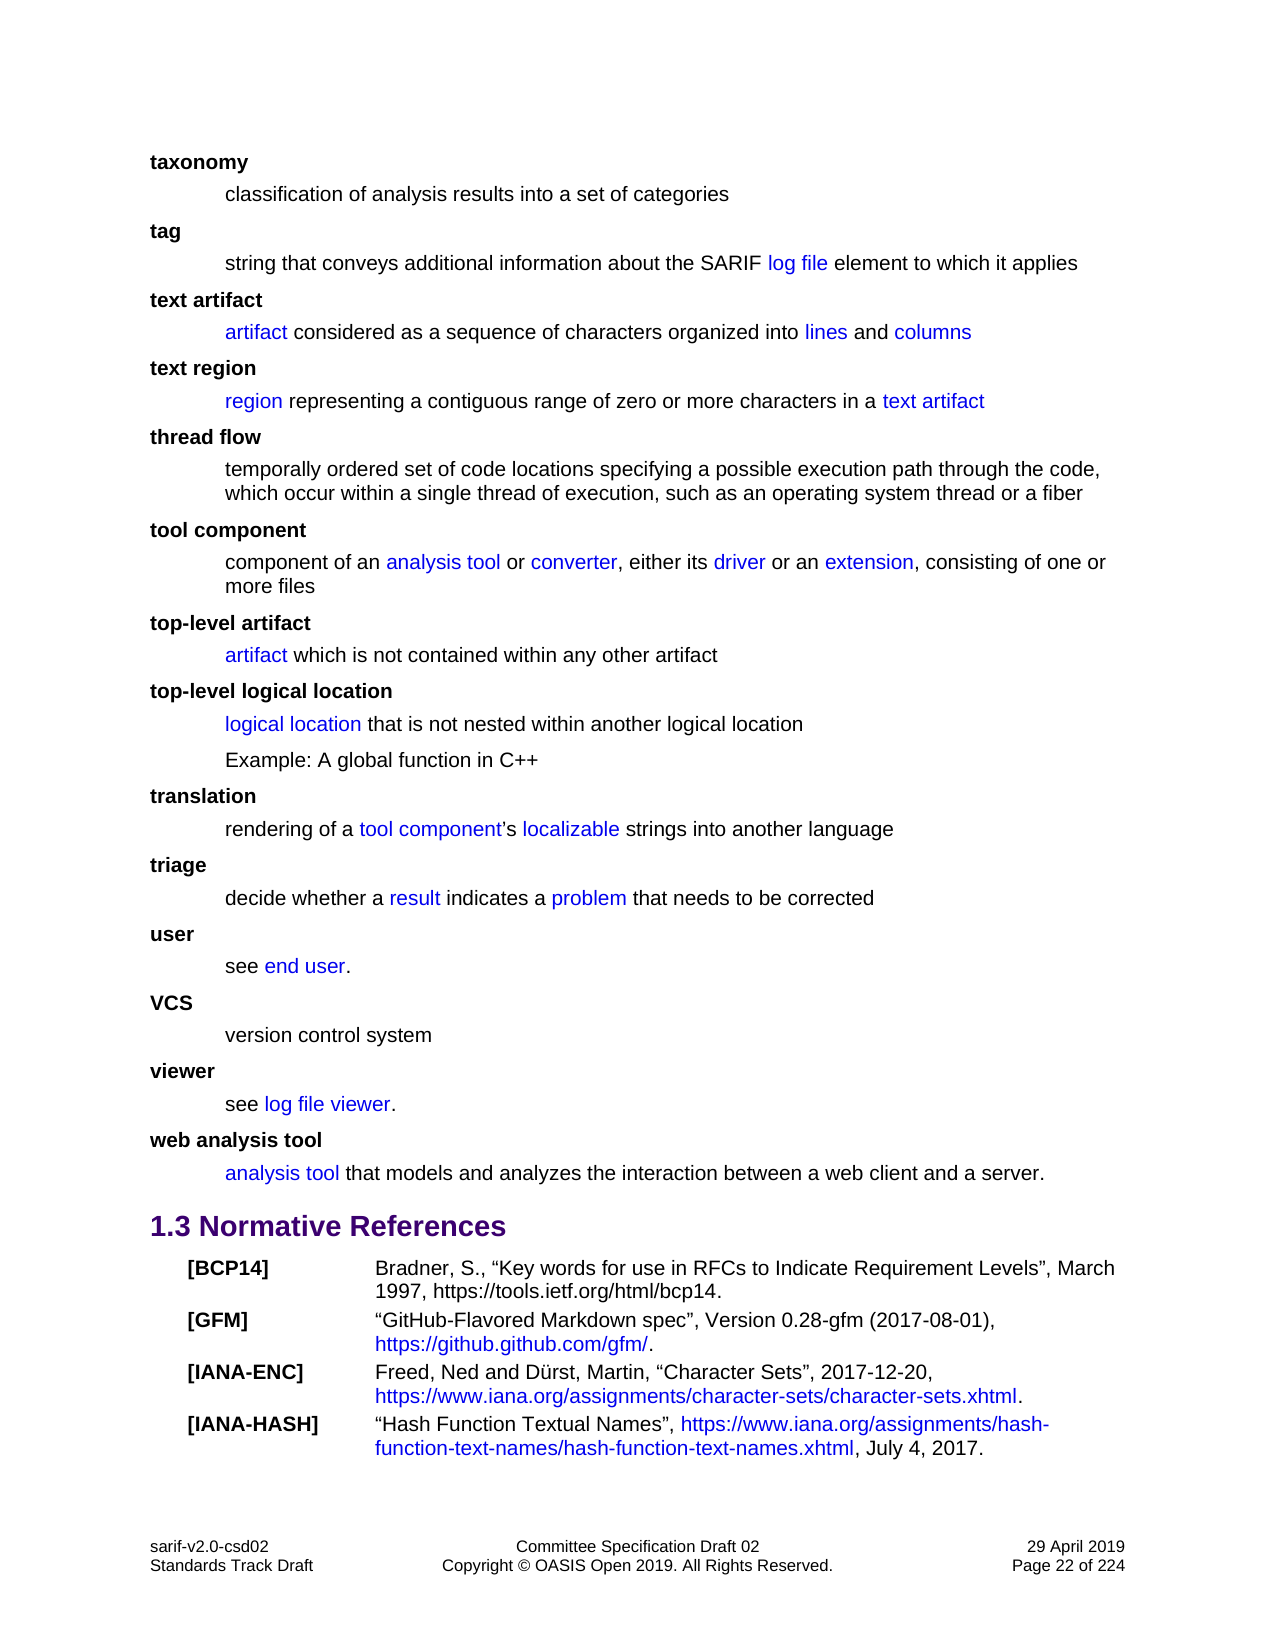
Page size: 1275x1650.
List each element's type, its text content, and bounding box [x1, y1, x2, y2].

text top-level artifact [150, 610, 825, 634]
text Example: A global function in C++ [225, 748, 1050, 772]
text user [150, 922, 825, 946]
text logical location that is not nested within another logical location [225, 711, 1125, 735]
text top-level logical location [150, 679, 825, 703]
text see end user. [225, 954, 1125, 978]
text text artifact [150, 287, 825, 311]
text text region [150, 356, 825, 380]
text taxonomy [150, 150, 825, 174]
text classification of analysis results into a set of categories [225, 182, 1125, 206]
text [IANA-HASH] “Hash Function Textual Names”, https://www.iana.org/assignments/hash-function-text-names/hash-function-text-names.xhtml, July 4, 2017. [187, 1412, 1125, 1459]
subtitle Normative References [150, 1209, 1125, 1243]
text see log file viewer. [225, 1092, 1125, 1116]
text tool component [150, 518, 825, 542]
text [IANA-ENC] Freed, Ned and Dürst, Martin, “Character Sets”, 2017-12-20, https://www.iana.org/assignments/character-sets/character-sets.xhtml. [187, 1359, 1125, 1407]
text version control system [225, 1023, 1125, 1047]
text component of an analysis tool or converter, either its driver or an extension, consisting of one or more files [225, 550, 1125, 598]
text artifact considered as a sequence of characters organized into lines and columns [225, 320, 1125, 344]
text tag [150, 219, 825, 243]
text analysis tool that models and analyzes the interaction between a web client and a server. [225, 1160, 1125, 1184]
text decide whether a result indicates a problem that needs to be corrected [225, 885, 1125, 909]
text artifact which is not contained within any other artifact [225, 643, 1125, 667]
text rendering of a tool component’s localizable strings into another language [225, 817, 1125, 841]
text [BCP14] Bradner, S., “Key words for use in RFCs to Indicate Requirement Levels”, March 1997, https://tools.ietf.org/html/bcp14. [187, 1255, 1125, 1303]
text thread flow [150, 425, 825, 449]
text viewer [150, 1059, 825, 1083]
text triage [150, 853, 825, 877]
text VCS [150, 991, 825, 1014]
text [GFM] “GitHub-Flavored Markdown spec”, Version 0.28-gfm (2017-08-01), https://github.github.com/gfm/. [187, 1307, 1125, 1355]
text translation [150, 784, 825, 808]
text temporally ordered set of code locations specifying a possible execution path through the code, which occur within a single thread of execution, such as an operating system thread or a fiber [225, 457, 1125, 505]
text web analysis tool [150, 1128, 825, 1152]
text region representing a contiguous range of zero or more characters in a text artifact [225, 388, 1125, 412]
text string that conveys additional information about the SARIF log file element to which it applies [225, 251, 1125, 275]
